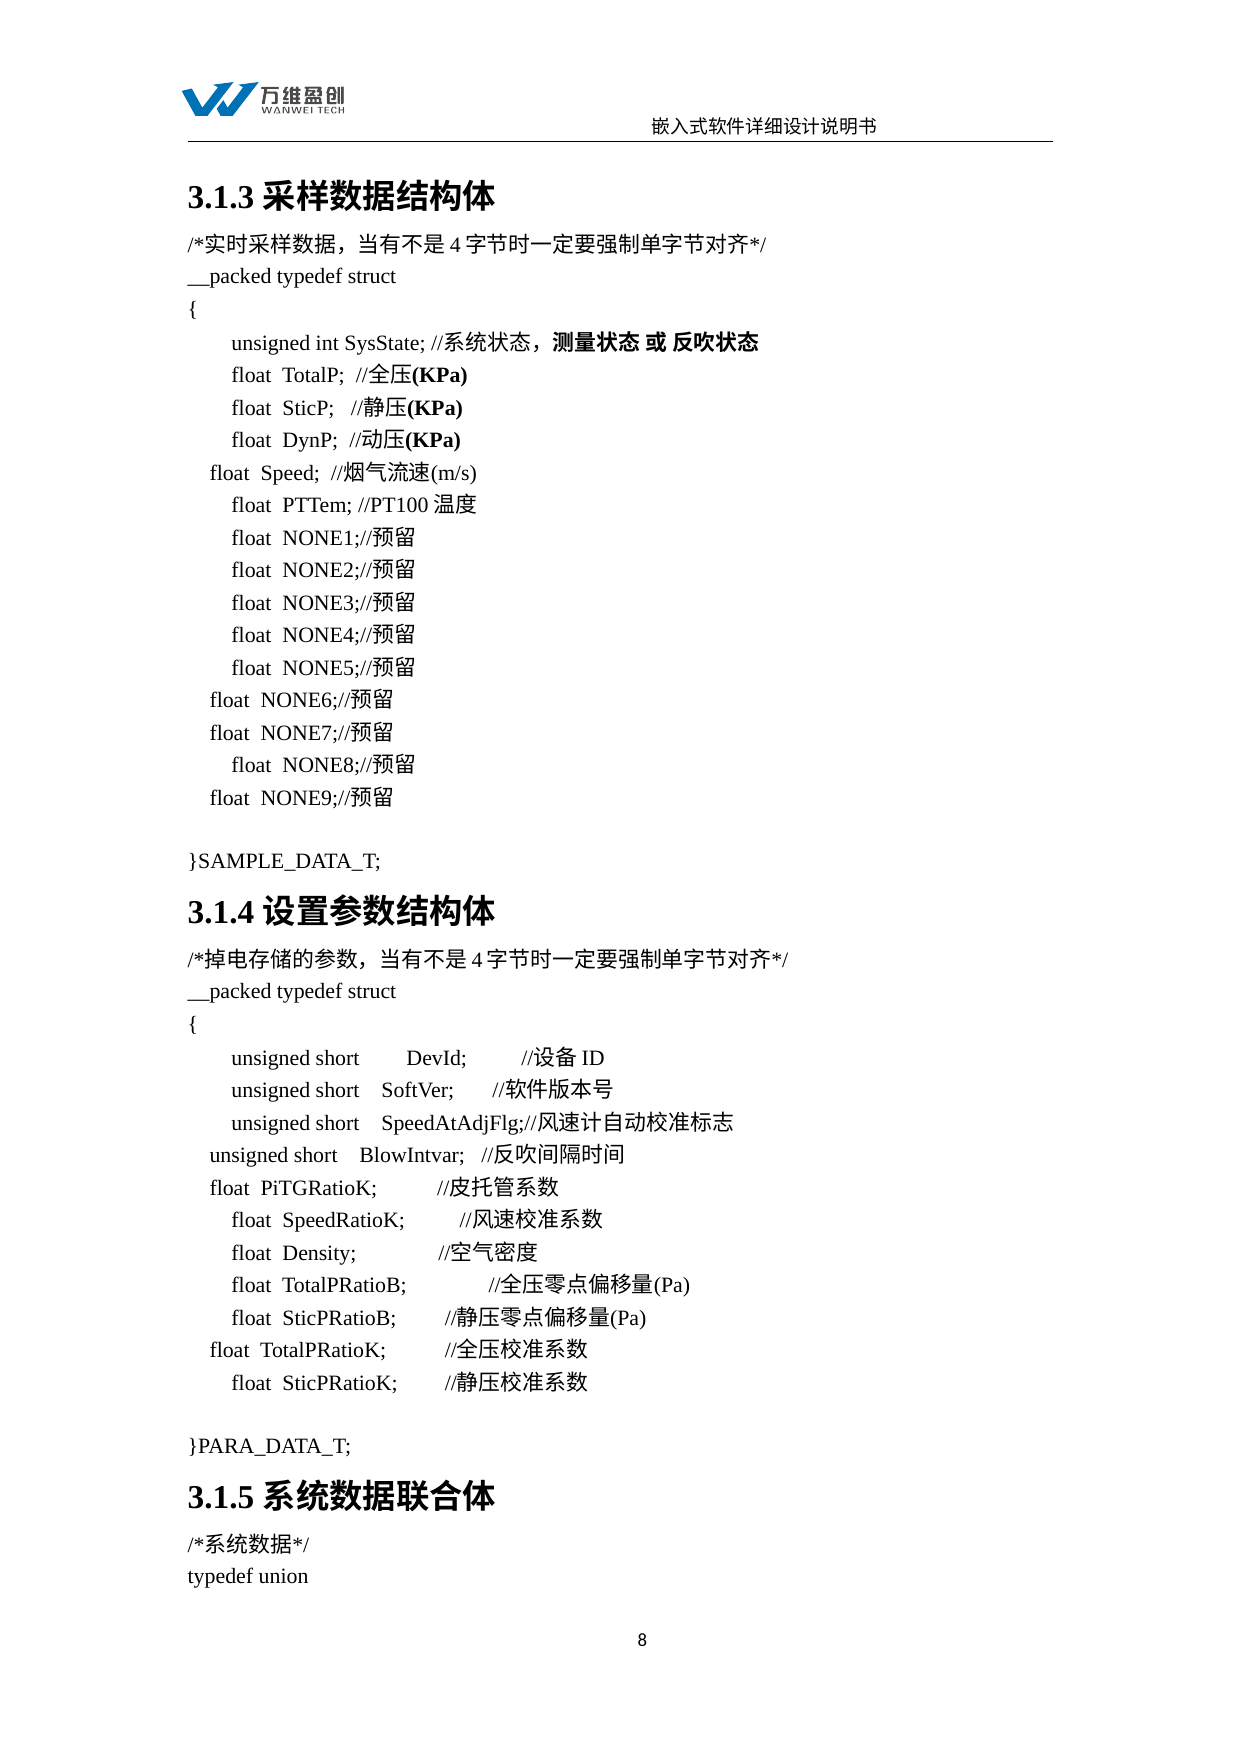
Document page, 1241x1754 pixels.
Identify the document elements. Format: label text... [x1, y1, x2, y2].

text 3.1.4 设置参数结构体 [187, 877, 1053, 942]
text unsigned short BlowIntvar; //反吹间隔时间 [187, 1137, 1053, 1169]
text float NONE1;//预留 [187, 519, 1053, 552]
text float SticP; //静压(KPa) [187, 389, 1053, 422]
text float Density; //空气密度 [187, 1234, 1053, 1267]
text /*系统数据*/ [187, 1527, 1053, 1559]
text { [187, 1007, 1053, 1039]
text float NONE5;//预留 [187, 649, 1053, 682]
text float NONE9;//预留 [187, 779, 1053, 812]
text float SticPRatioB; //静压零点偏移量(Pa) [187, 1299, 1053, 1332]
text unsigned short SpeedAtAdjFlg;//风速计自动校准标志 [187, 1104, 1053, 1137]
text float NONE6;//预留 [187, 682, 1053, 714]
text }SAMPLE_DATA_T; [187, 844, 1053, 877]
text /*实时采样数据，当有不是4字节时一定要强制单字节对齐*/ [187, 227, 1053, 259]
text float NONE3;//预留 [187, 584, 1053, 617]
text float PTTem; //PT100温度 [187, 487, 1053, 519]
text unsigned short SoftVer; //软件版本号 [187, 1072, 1053, 1104]
text __packed typedef struct [187, 974, 1053, 1007]
text __packed typedef struct [187, 259, 1053, 292]
text unsigned int SysState; //系统状态，测量状态 或 反吹状态 [187, 324, 1053, 357]
text float NONE8;//预留 [187, 747, 1053, 779]
text float PiTGRatioK; //皮托管系数 [187, 1169, 1053, 1202]
text float SpeedRatioK; //风速校准系数 [187, 1202, 1053, 1234]
text float NONE7;//预留 [187, 714, 1053, 747]
text 3.1.5 系统数据联合体 [187, 1462, 1053, 1527]
text unsigned short DevId; //设备ID [187, 1039, 1053, 1072]
text typedef union [187, 1559, 1053, 1592]
text float TotalPRatioB; //全压零点偏移量(Pa) [187, 1267, 1053, 1299]
text 3.1.3 采样数据结构体 [187, 162, 1053, 227]
text float Speed; //烟气流速(m/s) [187, 454, 1053, 487]
text float NONE2;//预留 [187, 552, 1053, 584]
text float NONE4;//预留 [187, 617, 1053, 649]
text float DynP; //动压(KPa) [187, 422, 1053, 454]
picture [178, 67, 347, 116]
text /*掉电存储的参数，当有不是4字节时一定要强制单字节对齐*/ [187, 942, 1053, 974]
text { [187, 292, 1053, 324]
text float SticPRatioK; //静压校准系数 [187, 1364, 1053, 1397]
text float TotalP; //全压(KPa) [187, 357, 1053, 389]
text float TotalPRatioK; //全压校准系数 [187, 1332, 1053, 1364]
text }PARA_DATA_T; [187, 1429, 1053, 1462]
